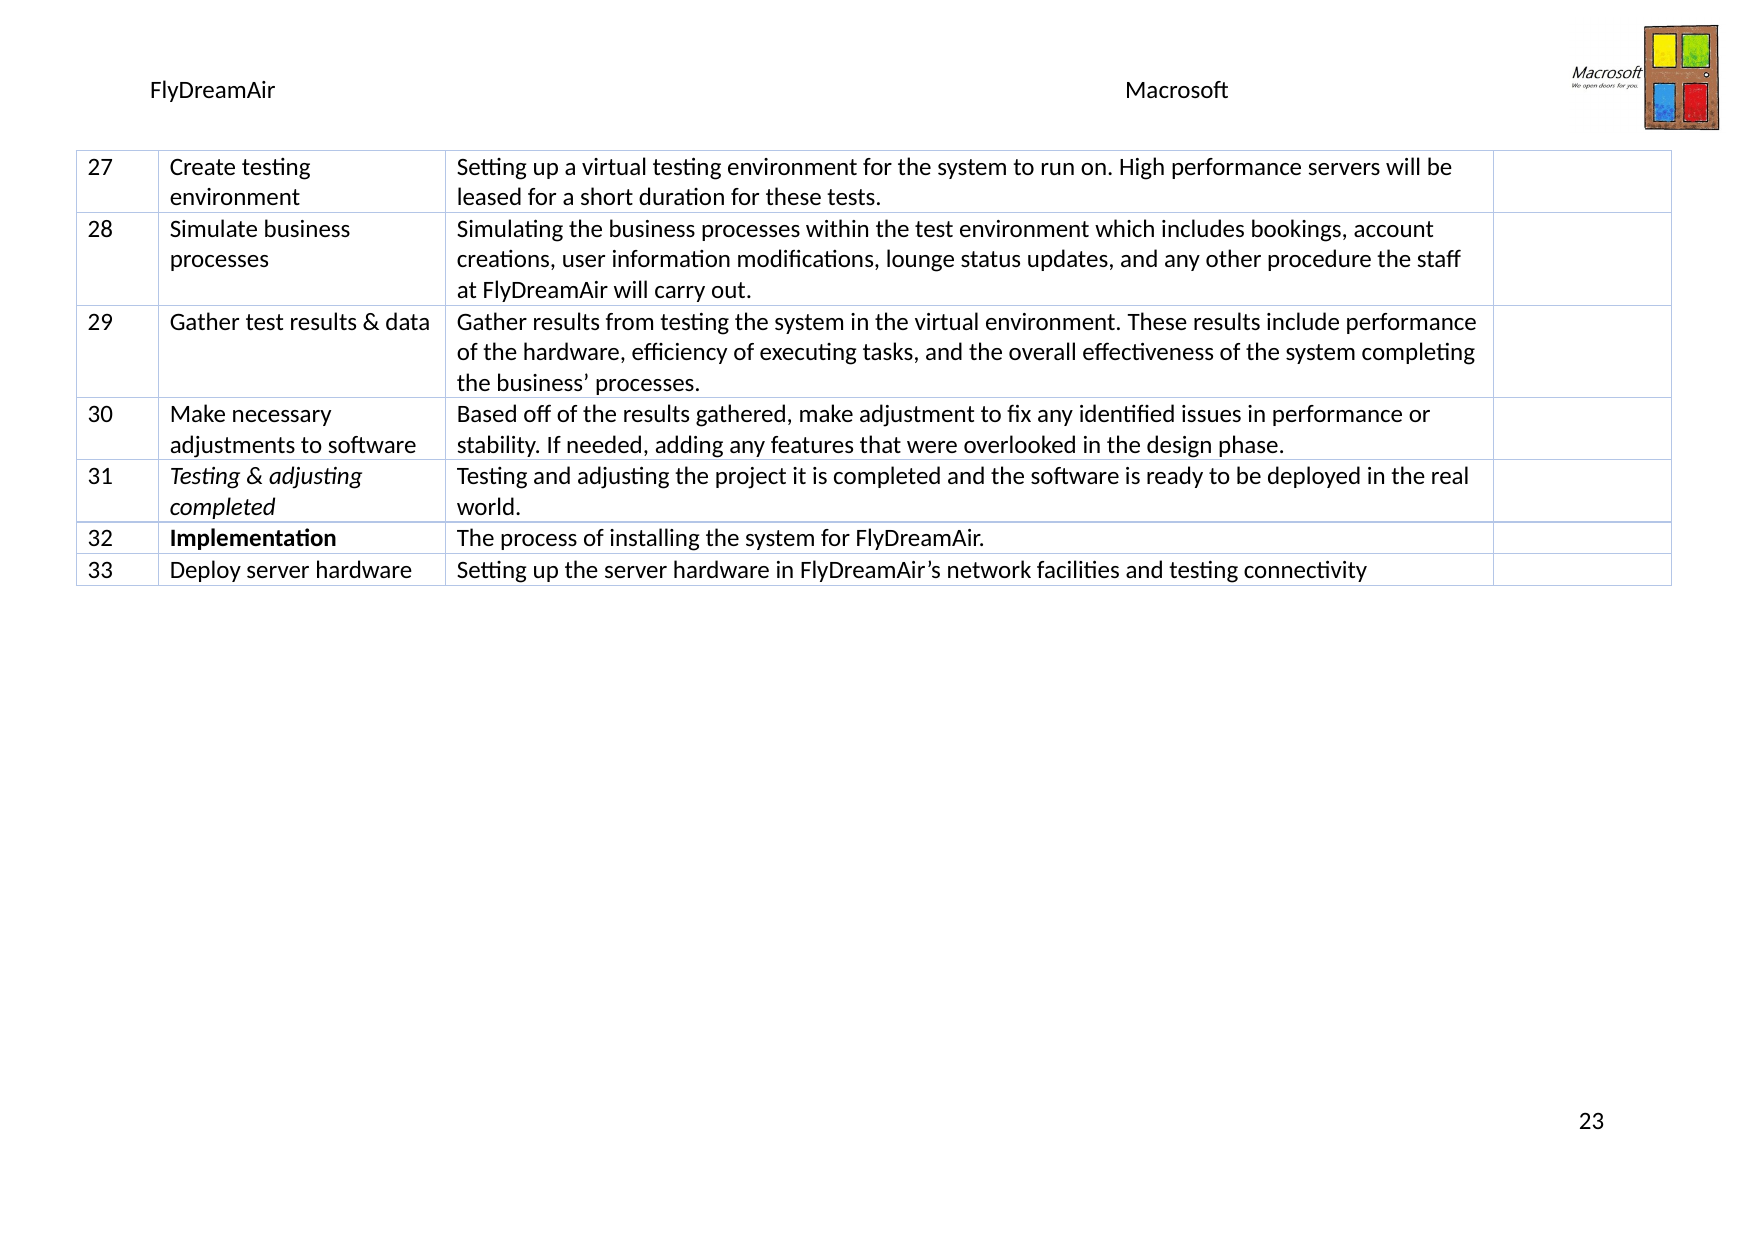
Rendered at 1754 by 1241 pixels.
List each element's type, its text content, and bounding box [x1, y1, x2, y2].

table_cell 29 [77, 306, 158, 397]
picture [1568, 17, 1727, 133]
table_cell Simulate business processes [159, 213, 445, 305]
table_cell 31 [77, 460, 158, 521]
table_cell Gather test results & data [159, 306, 445, 397]
table_cell Testing and adjusting the project it is completed and the software is ready to be deployed in the real world. [446, 460, 1493, 521]
table_cell 33 [77, 554, 158, 584]
table_cell [1494, 554, 1671, 584]
table_cell Testing & adjusting completed [159, 460, 445, 521]
table_cell [1494, 398, 1671, 459]
table_cell Based off of the results gathered, make adjustment to fix any identified issues in performance or stability. If needed, adding any features that were overlooked in the design phase. [446, 398, 1493, 459]
table_cell [1494, 151, 1671, 212]
table_cell Setting up a virtual testing environment for the system to run on. High performance servers will be leased for a short duration for these tests. [446, 151, 1493, 212]
table_cell [1494, 460, 1671, 521]
table_cell Gather results from testing the system in the virtual environment. These results include performance of the hardware, efficiency of executing tasks, and the overall effectiveness of the system completing the business’ processes. [446, 306, 1493, 397]
table_cell [1494, 523, 1671, 553]
table_cell 30 [77, 398, 158, 459]
table_cell Create testing environment [159, 151, 445, 212]
table_cell Make necessary adjustments to software [159, 398, 445, 459]
table_cell [1494, 306, 1671, 397]
table_cell Deploy server hardware [159, 554, 445, 584]
table_cell 27 [77, 151, 158, 212]
table_cell Setting up the server hardware in FlyDreamAir’s network facilities and testing connectivity [446, 554, 1493, 584]
table_cell 32 [77, 523, 158, 553]
table_cell [1494, 213, 1671, 305]
table_cell Simulating the business processes within the test environment which includes bookings, account creations, user information modifications, lounge status updates, and any other procedure the staff at FlyDreamAir will carry out. [446, 213, 1493, 305]
table_cell 28 [77, 213, 158, 305]
table_cell Implementation [159, 523, 445, 553]
table_cell The process of installing the system for FlyDreamAir. [446, 523, 1493, 553]
